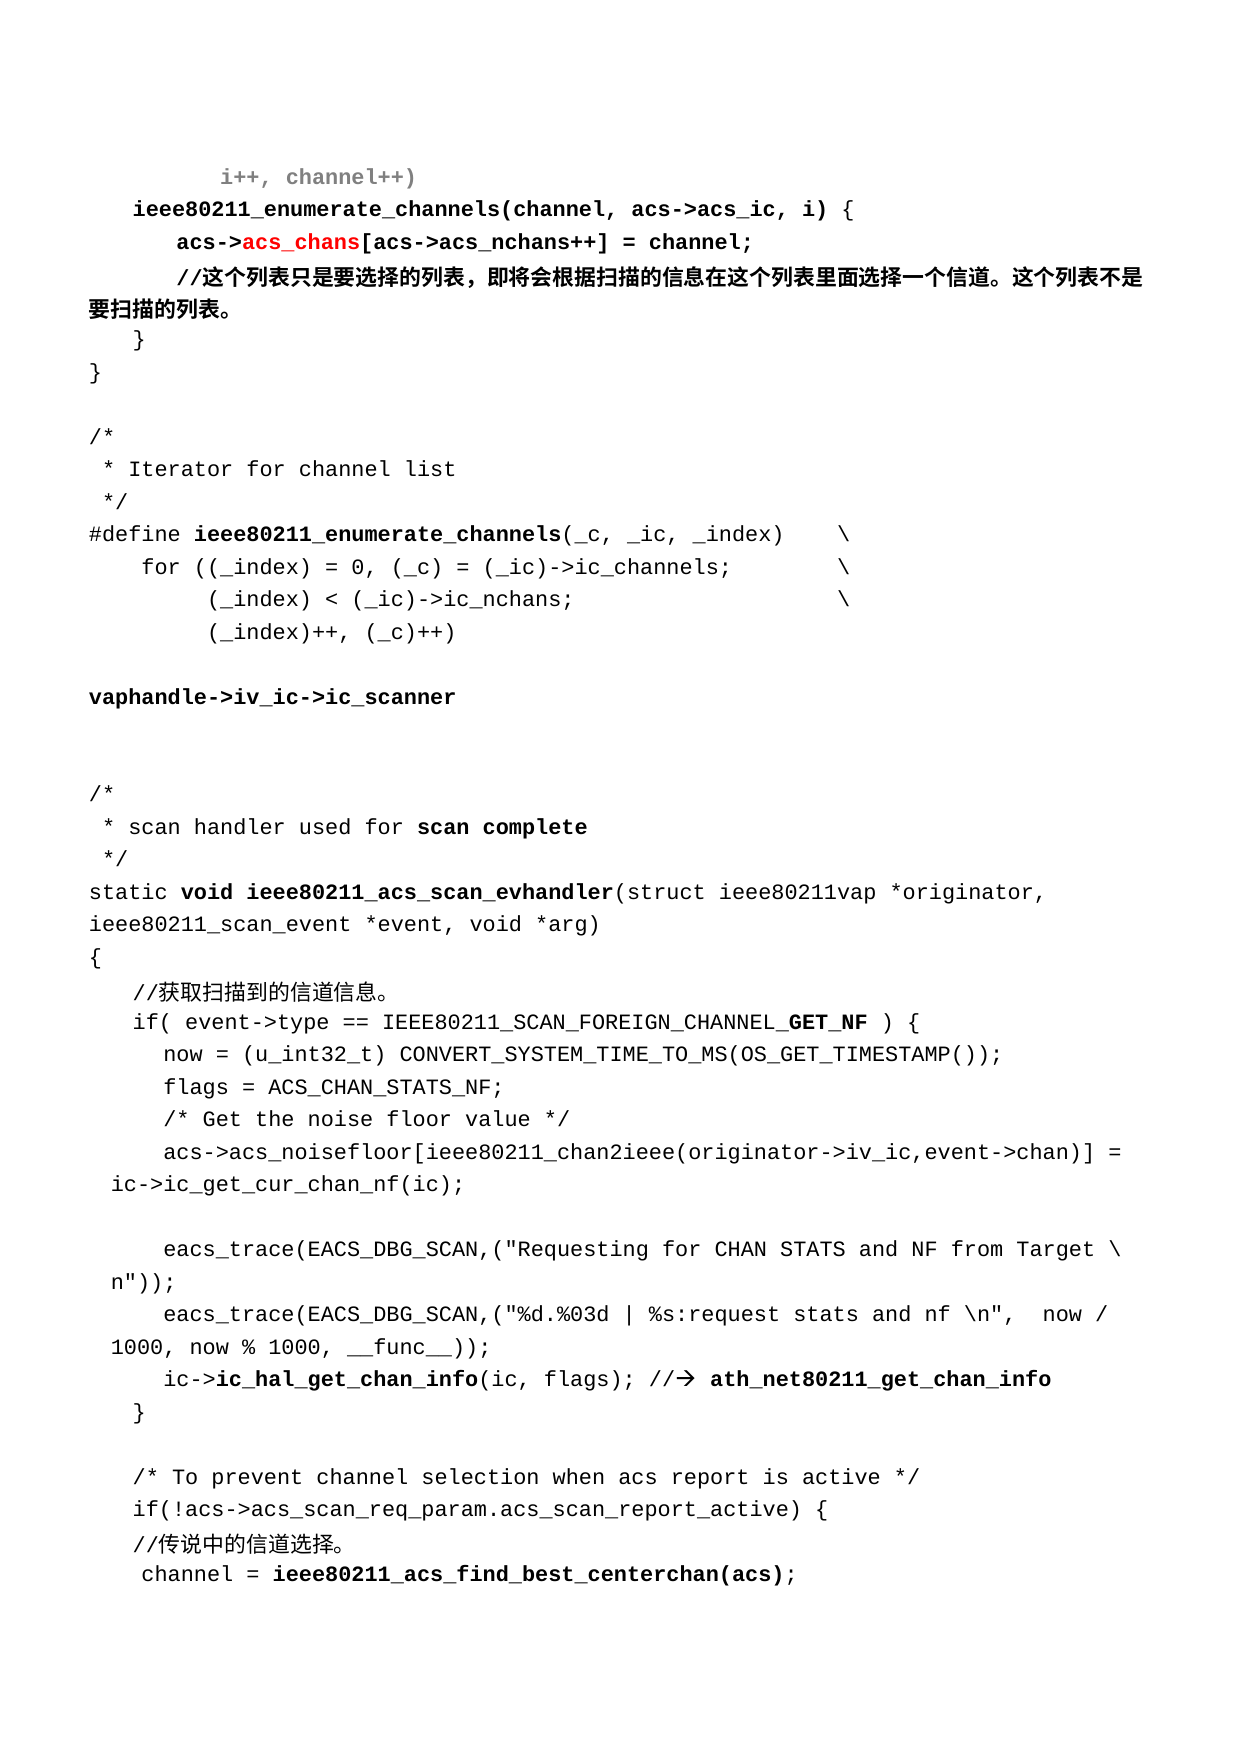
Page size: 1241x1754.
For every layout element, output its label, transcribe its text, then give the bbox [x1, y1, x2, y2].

text if(!acs->acs_scan_req_param.acs_scan_report_active) { [89, 1494, 1152, 1527]
text vaphandle->iv_ic->ic_scanner [89, 682, 1152, 714]
text i++, channel++) [220, 162, 1152, 194]
text */ [89, 487, 1152, 519]
text (_index)++, (_c)++) [89, 617, 1152, 649]
text /* [89, 779, 1152, 812]
text ic->ic_hal_get_chan_info(ic, flags); // ath_net80211_get_chan_info [111, 1364, 1152, 1397]
text { [89, 942, 1152, 974]
text eacs_trace(EACS_DBG_SCAN,("%d.%03d | %s:request stats and nf \n", now / 1000, now % 1000, __func__)); [111, 1299, 1152, 1364]
text eacs_trace(EACS_DBG_SCAN,("Requesting for CHAN STATS and NF from Target \n")); [111, 1234, 1152, 1299]
text */ [89, 844, 1152, 877]
text /* To prevent channel selection when acs report is active */ [89, 1462, 1152, 1494]
text //这个列表只是要选择的列表，即将会根据扫描的信息在这个列表里面选择一个信道。这个列表不是要扫描的列表。 [89, 259, 1152, 324]
text static void ieee80211_acs_scan_evhandler(struct ieee80211vap *originator, ieee80211_scan_event *event, void *arg) [89, 877, 1152, 942]
text now = (u_int32_t) CONVERT_SYSTEM_TIME_TO_MS(OS_GET_TIMESTAMP()); [111, 1039, 1152, 1072]
text if( event->type == IEEE80211_SCAN_FOREIGN_CHANNEL_GET_NF ) { [89, 1007, 1152, 1039]
text * Iterator for channel list [89, 454, 1152, 487]
text ieee80211_enumerate_channels(channel, acs->acs_ic, i) { [89, 194, 1152, 227]
text //传说中的信道选择。 [89, 1527, 1152, 1559]
text } [89, 324, 1152, 357]
text channel = ieee80211_acs_find_best_centerchan(acs); [89, 1559, 1152, 1592]
text acs->acs_chans[acs->acs_nchans++] = channel; [89, 227, 1152, 259]
text //获取扫描到的信道信息。 [89, 974, 1152, 1007]
text * scan handler used for scan complete [89, 812, 1152, 844]
text /* [89, 422, 1152, 454]
text #define ieee80211_enumerate_channels(_c, _ic, _index) \ [89, 519, 1152, 552]
text } [89, 1397, 1152, 1429]
text /* Get the noise floor value */ [111, 1104, 1152, 1137]
text flags = ACS_CHAN_STATS_NF; [111, 1072, 1152, 1104]
text } [89, 357, 1152, 389]
text (_index) < (_ic)->ic_nchans; \ [89, 584, 1152, 617]
text acs->acs_noisefloor[ieee80211_chan2ieee(originator->iv_ic,event->chan)] = ic->ic_get_cur_chan_nf(ic); [111, 1137, 1152, 1202]
text for ((_index) = 0, (_c) = (_ic)->ic_channels; \ [89, 552, 1152, 584]
